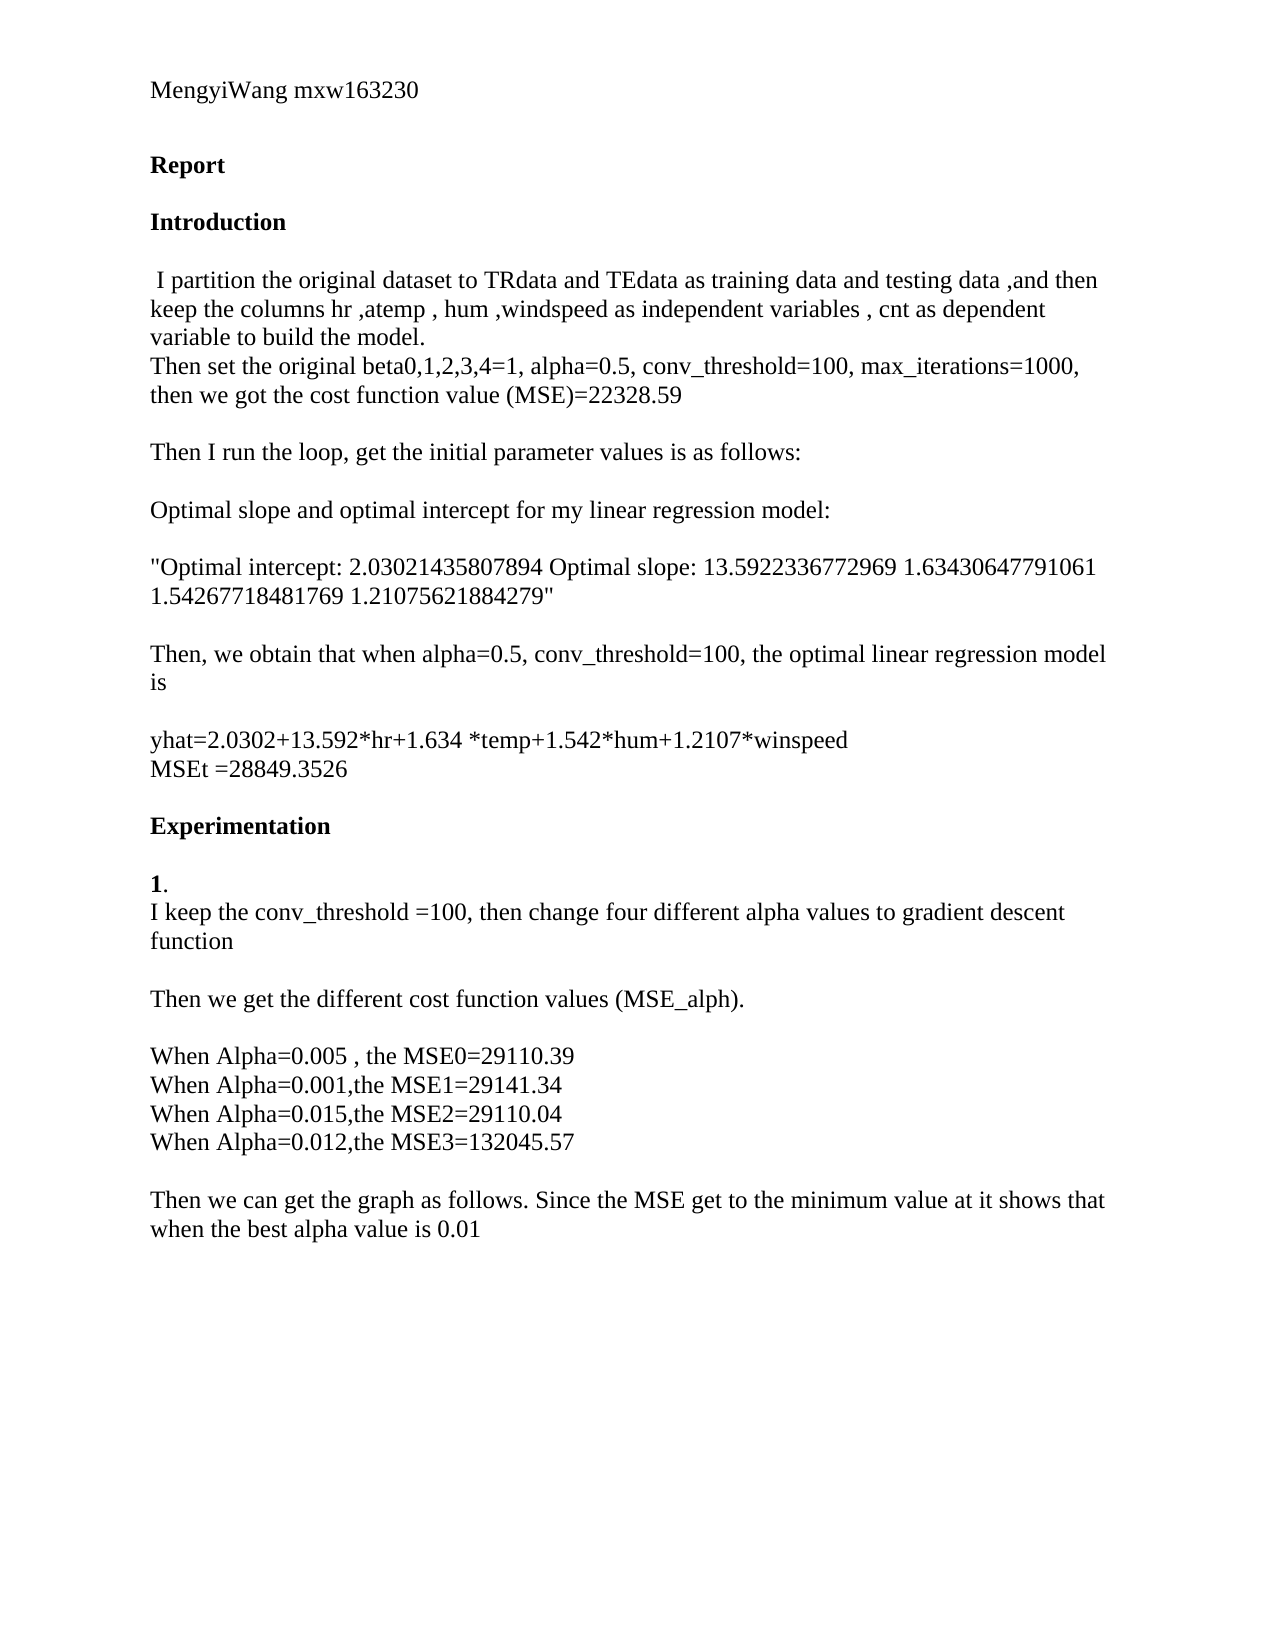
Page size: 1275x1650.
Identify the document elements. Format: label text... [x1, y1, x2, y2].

text I partition the original dataset to TRdata and TEdata as training data and testing data ,and then keep the columns hr ,atemp , hum ,windspeed as independent variables , cnt as dependent variable to build the model. [150, 265, 1125, 351]
text Optimal slope and optimal intercept for my linear regression model: [150, 495, 1125, 524]
text When Alpha=0.015,the MSE2=29110.04 [150, 1099, 1125, 1127]
text Then we can get the graph as follows. Since the MSE get to the minimum value at it shows that when the best alpha value is 0.01 [150, 1185, 1125, 1242]
text Experimentation [150, 811, 1125, 840]
text Then we get the different cost function values (MSE_alph). [150, 984, 1125, 1012]
text When Alpha=0.005 , the MSE0=29110.39 [150, 1041, 1125, 1070]
text "Optimal intercept: 2.03021435807894 Optimal slope: 13.5922336772969 1.63430647791061 1.54267718481769 1.21075621884279" [150, 552, 1125, 610]
text Introduction [150, 207, 1125, 236]
text Then I run the loop, get the initial parameter values is as follows: [150, 437, 1125, 466]
text I keep the conv_threshold =100, then change four different alpha values to gradient descent function [150, 897, 1125, 955]
text When Alpha=0.012,the MSE3=132045.57 [150, 1127, 1125, 1156]
text When Alpha=0.001,the MSE1=29141.34 [150, 1070, 1125, 1099]
text 1. [150, 869, 1125, 897]
text Then, we obtain that when alpha=0.5, conv_threshold=100, the optimal linear regression model is [150, 639, 1125, 696]
text MSEt =28849.3526 [150, 754, 1125, 782]
text Report [150, 150, 1125, 179]
text Then set the original beta0,1,2,3,4=1, alpha=0.5, conv_threshold=100, max_iterations=1000, then we got the cost function value (MSE)=22328.59 [150, 351, 1125, 409]
text yhat=2.0302+13.592*hr+1.634 *temp+1.542*hum+1.2107*winspeed [150, 725, 1125, 754]
